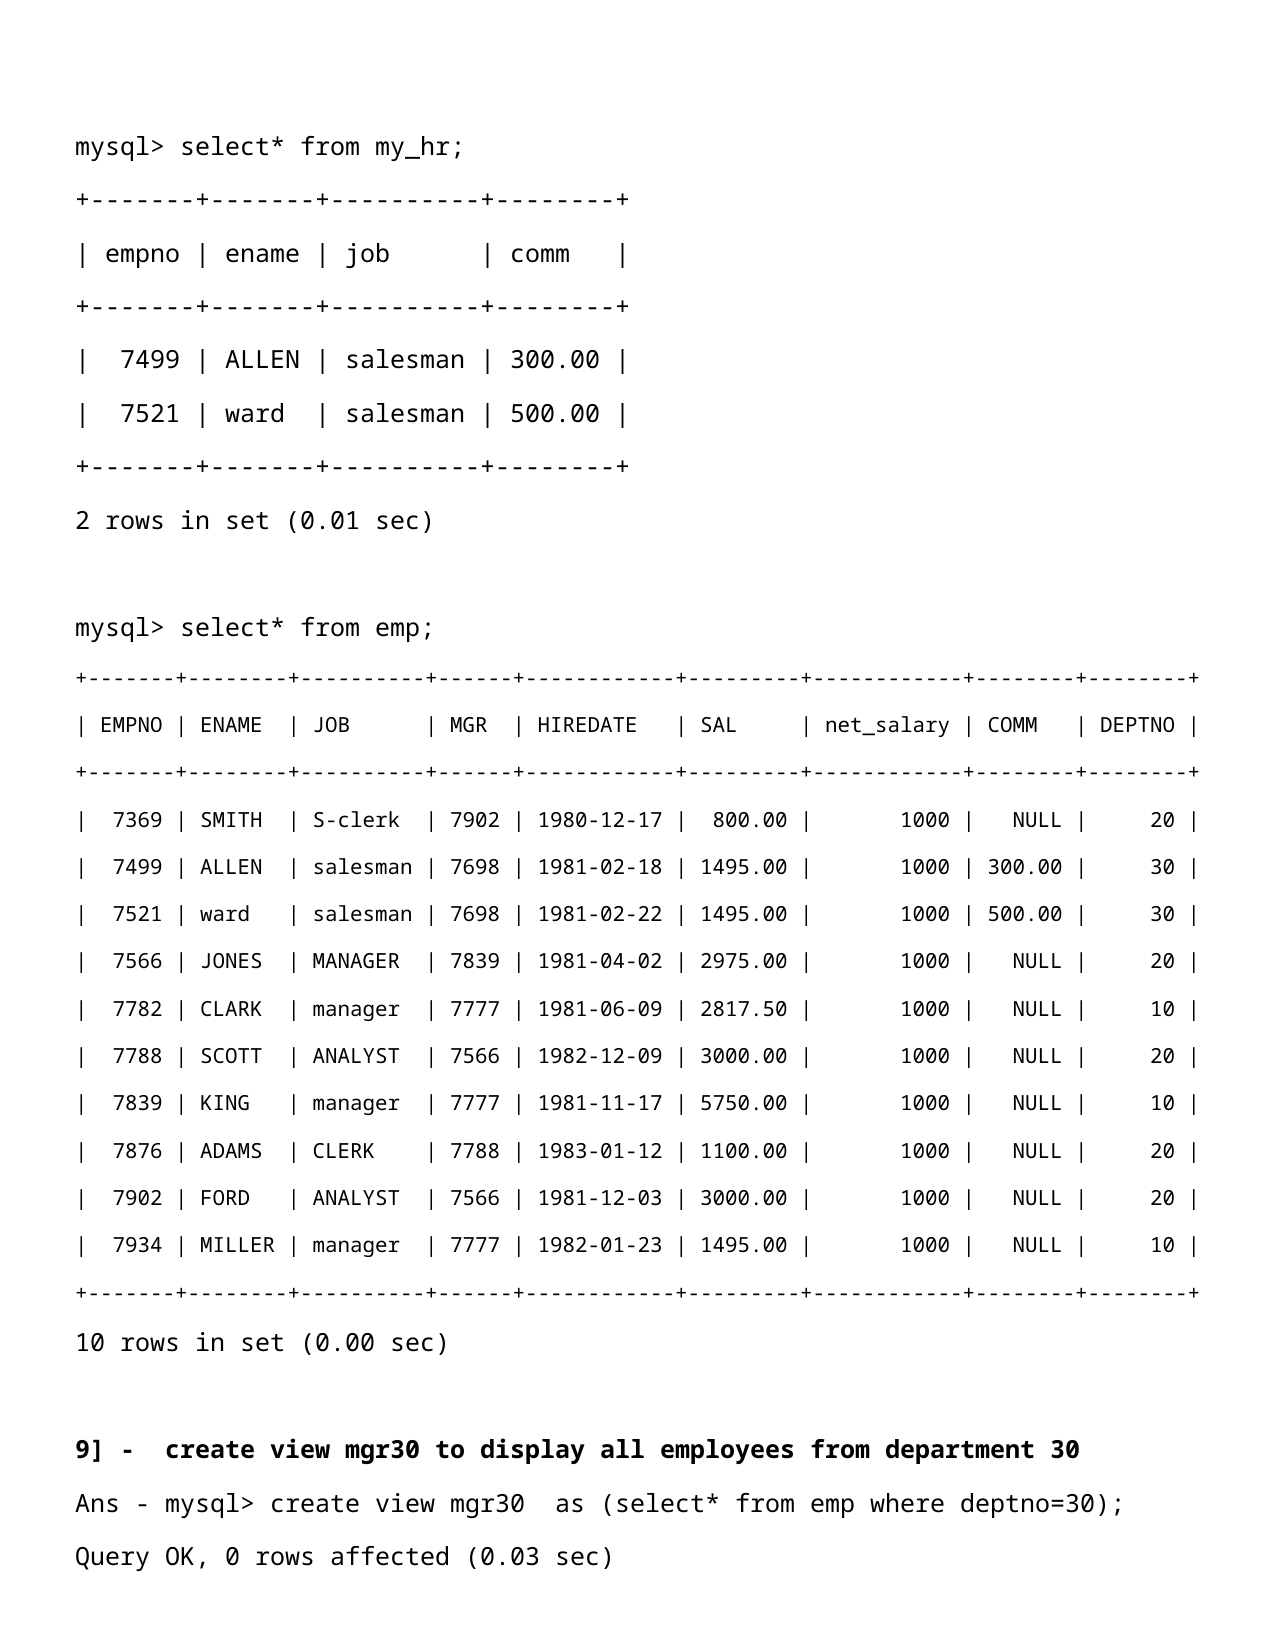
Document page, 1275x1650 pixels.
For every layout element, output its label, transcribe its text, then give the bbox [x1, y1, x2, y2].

text | 7521 | ward | salesman | 500.00 | [75, 396, 1200, 430]
text mysql> select* from emp; [75, 609, 1200, 643]
text | 7499 | ALLEN | salesman | 7698 | 1981-02-18 | 1495.00 | 1000 | 300.00 | 30 | [75, 852, 1200, 880]
text | 7788 | SCOTT | ANALYST | 7566 | 1982-12-09 | 3000.00 | 1000 | NULL | 20 | [75, 1041, 1200, 1069]
text | 7934 | MILLER | manager | 7777 | 1982-01-23 | 1495.00 | 1000 | NULL | 10 | [75, 1230, 1200, 1259]
text Ans - mysql> create view mgr30 as (select* from emp where deptno=30); [75, 1485, 1200, 1519]
text 9] - create view mgr30 to display all employees from department 30 [75, 1432, 1200, 1466]
text | empno | ename | job | comm | [75, 235, 1200, 269]
text 10 rows in set (0.00 sec) [75, 1325, 1200, 1359]
text | 7876 | ADAMS | CLERK | 7788 | 1983-01-12 | 1100.00 | 1000 | NULL | 20 | [75, 1136, 1200, 1164]
text +-------+--------+----------+------+------------+---------+------------+--------+--------+ [75, 663, 1200, 691]
text +-------+--------+----------+------+------------+---------+------------+--------+--------+ [75, 1278, 1200, 1306]
text +-------+-------+----------+--------+ [75, 449, 1200, 483]
text Query OK, 0 rows affected (0.03 sec) [75, 1539, 1200, 1573]
text +-------+-------+----------+--------+ [75, 182, 1200, 216]
text | 7566 | JONES | MANAGER | 7839 | 1981-04-02 | 2975.00 | 1000 | NULL | 20 | [75, 947, 1200, 975]
text | 7782 | CLARK | manager | 7777 | 1981-06-09 | 2817.50 | 1000 | NULL | 10 | [75, 994, 1200, 1022]
text | 7902 | FORD | ANALYST | 7566 | 1981-12-03 | 3000.00 | 1000 | NULL | 20 | [75, 1183, 1200, 1211]
text | 7369 | SMITH | S-clerk | 7902 | 1980-12-17 | 800.00 | 1000 | NULL | 20 | [75, 805, 1200, 833]
text | 7521 | ward | salesman | 7698 | 1981-02-22 | 1495.00 | 1000 | 500.00 | 30 | [75, 899, 1200, 928]
text | 7839 | KING | manager | 7777 | 1981-11-17 | 5750.00 | 1000 | NULL | 10 | [75, 1088, 1200, 1117]
text +-------+-------+----------+--------+ [75, 289, 1200, 323]
text mysql> select* from my_hr; [75, 128, 1200, 162]
text | EMPNO | ENAME | JOB | MGR | HIREDATE | SAL | net_salary | COMM | DEPTNO | [75, 710, 1200, 738]
text | 7499 | ALLEN | salesman | 300.00 | [75, 342, 1200, 376]
text 2 rows in set (0.01 sec) [75, 502, 1200, 537]
text +-------+--------+----------+------+------------+---------+------------+--------+--------+ [75, 757, 1200, 786]
